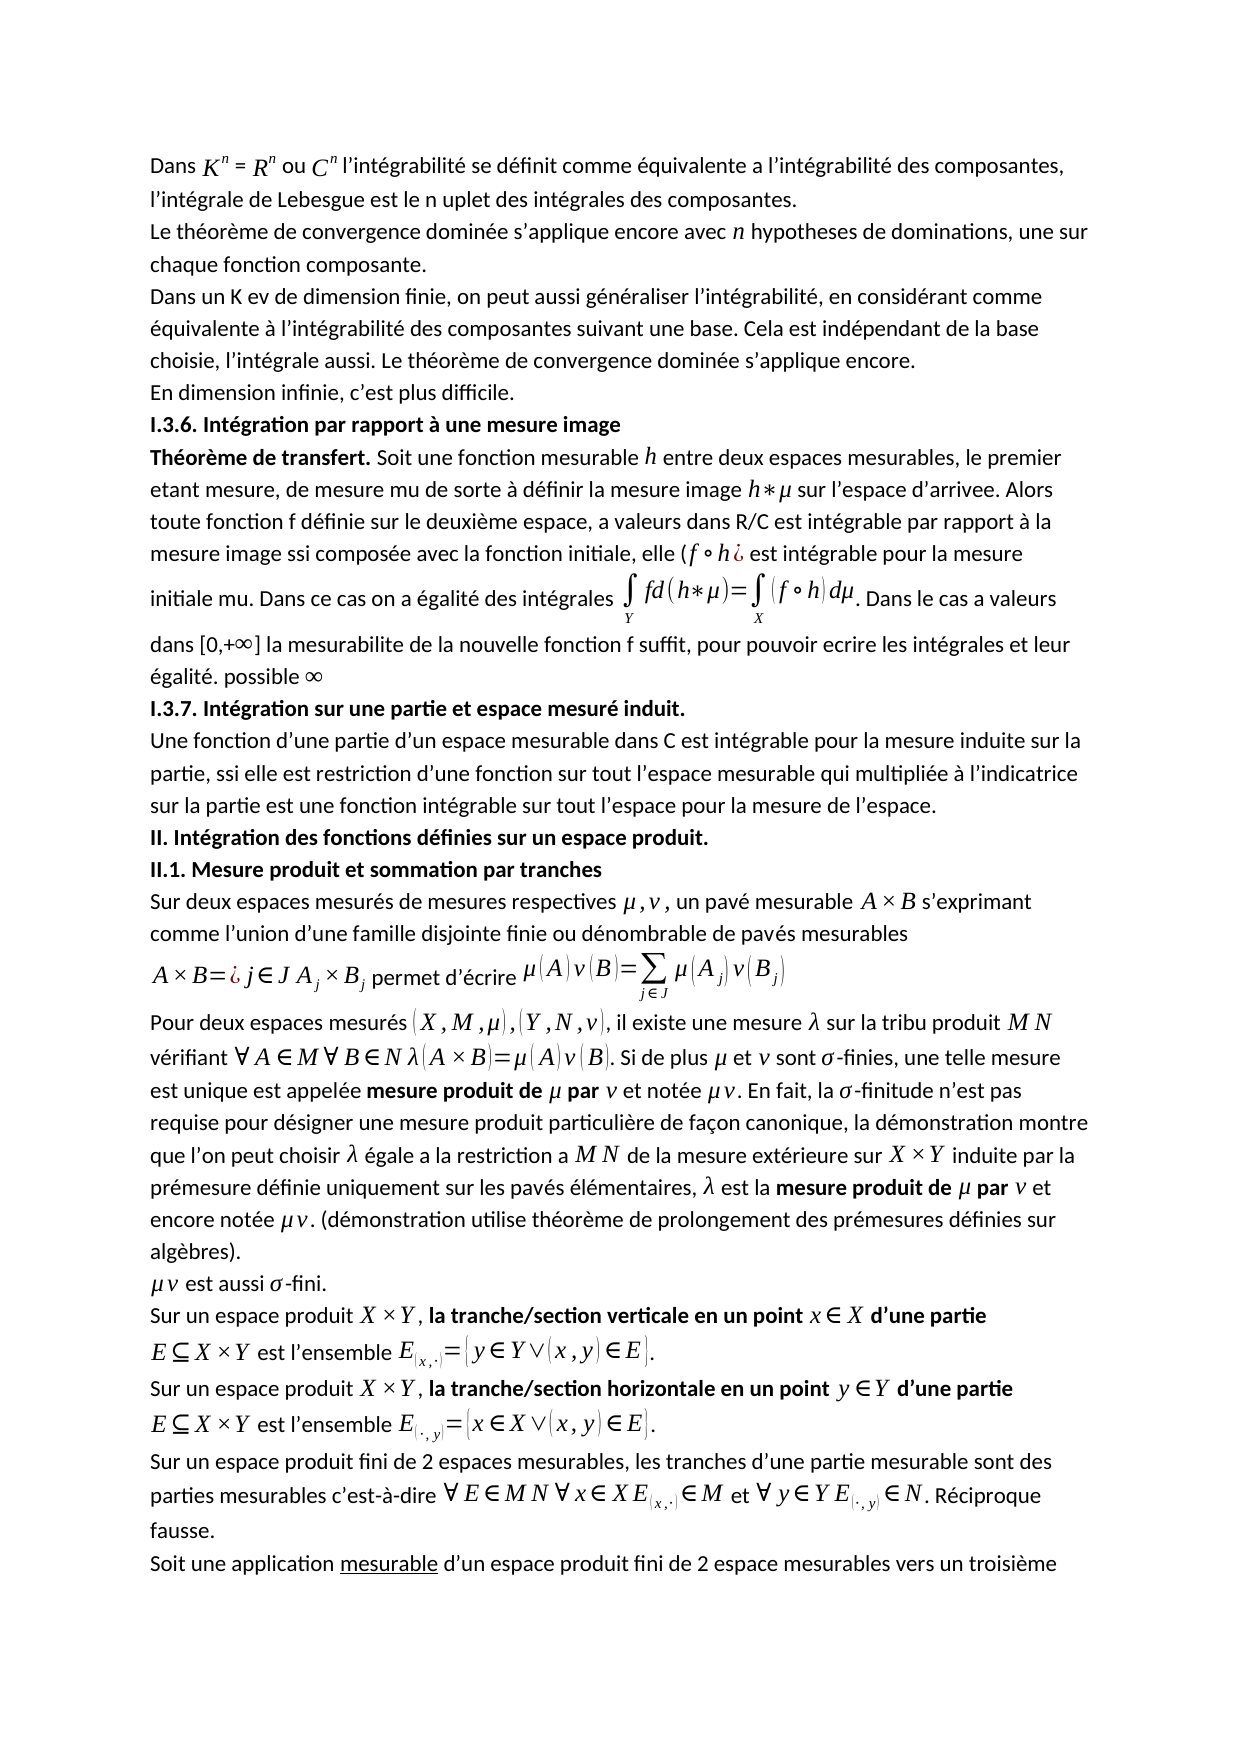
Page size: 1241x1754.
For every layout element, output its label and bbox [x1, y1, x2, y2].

text [150, 150, 1090, 1577]
